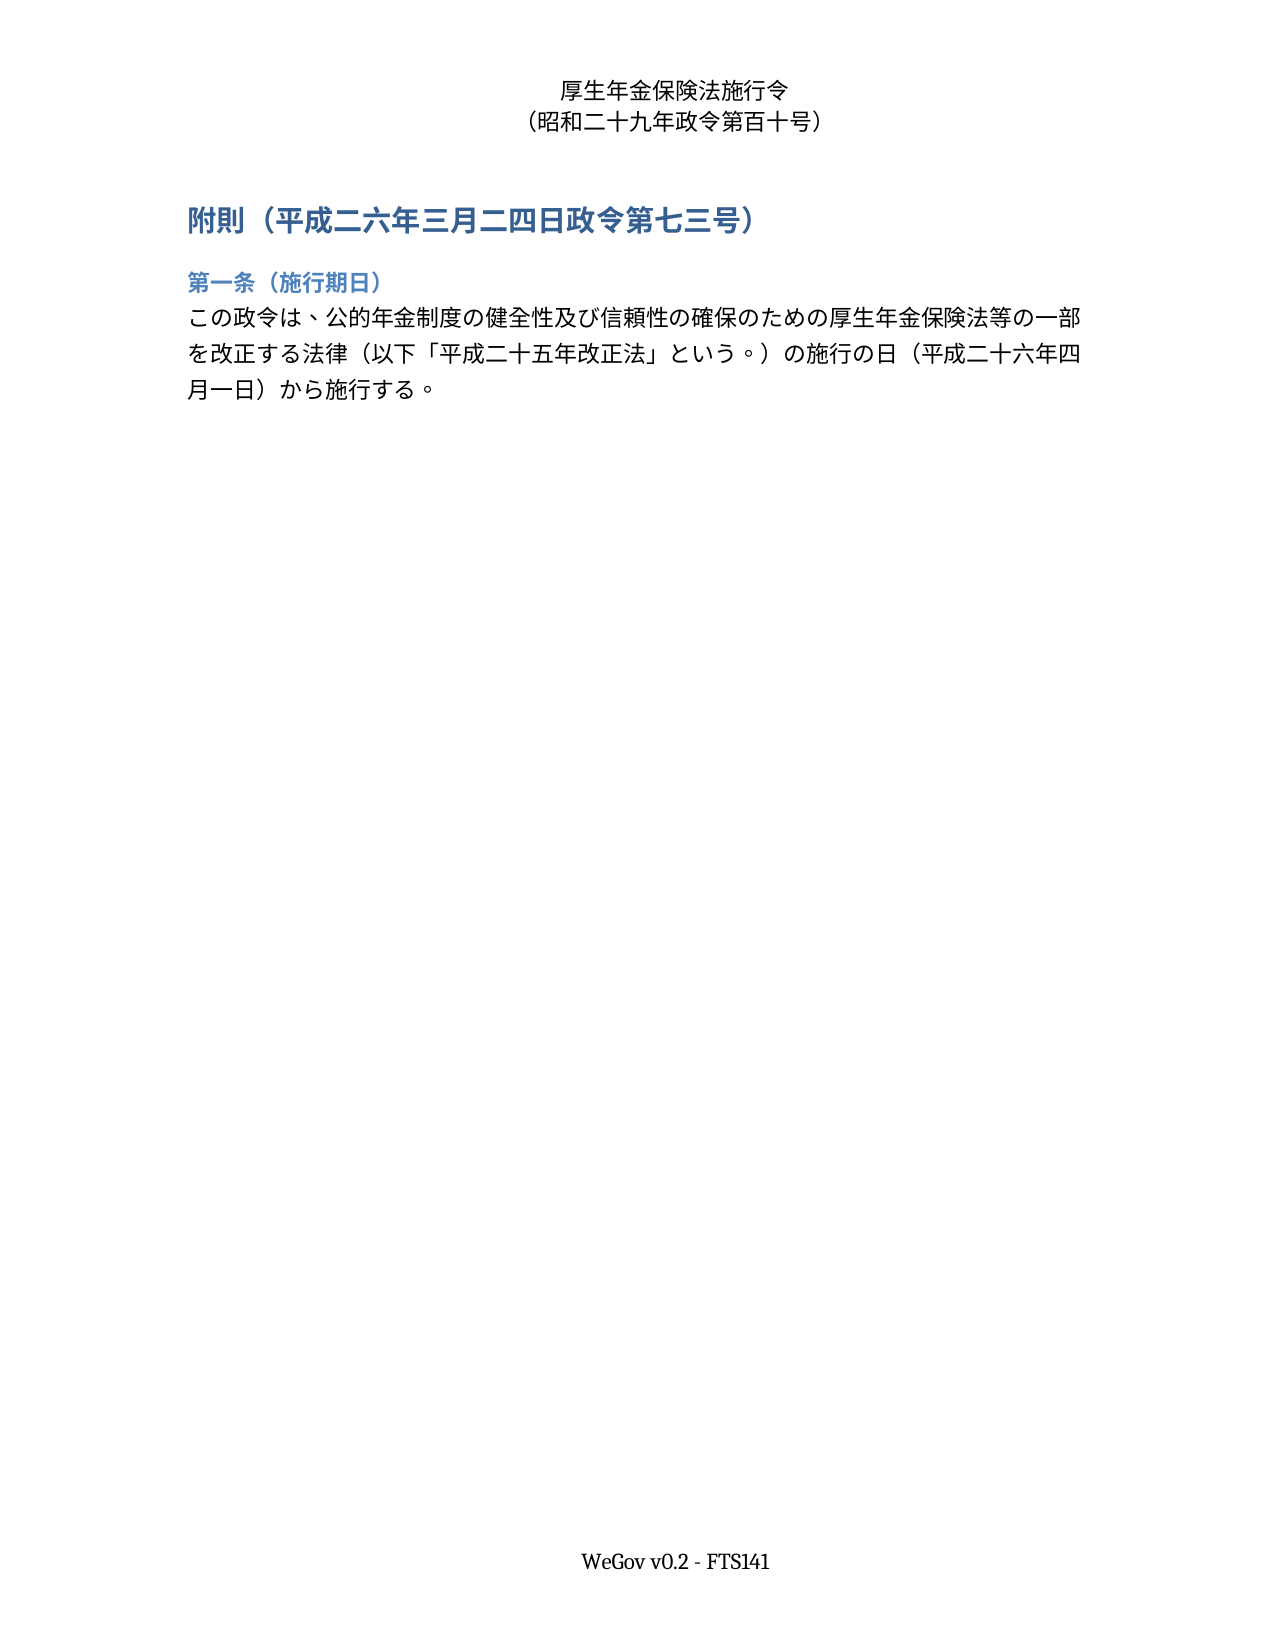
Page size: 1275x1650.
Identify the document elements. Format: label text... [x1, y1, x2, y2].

text この政令は、公的年金制度の健全性及び信頼性の確保のための厚生年金保険法等の一部を改正する法律（以下「平成二十五年改正法」という。）の施行の日（平成二十六年四月一日）から施行する。 [187, 302, 1087, 406]
subtitle 附則（平成二六年三月二四日政令第七三号） [187, 200, 1087, 240]
subtitle 第一条（施行期日） [187, 266, 1087, 298]
